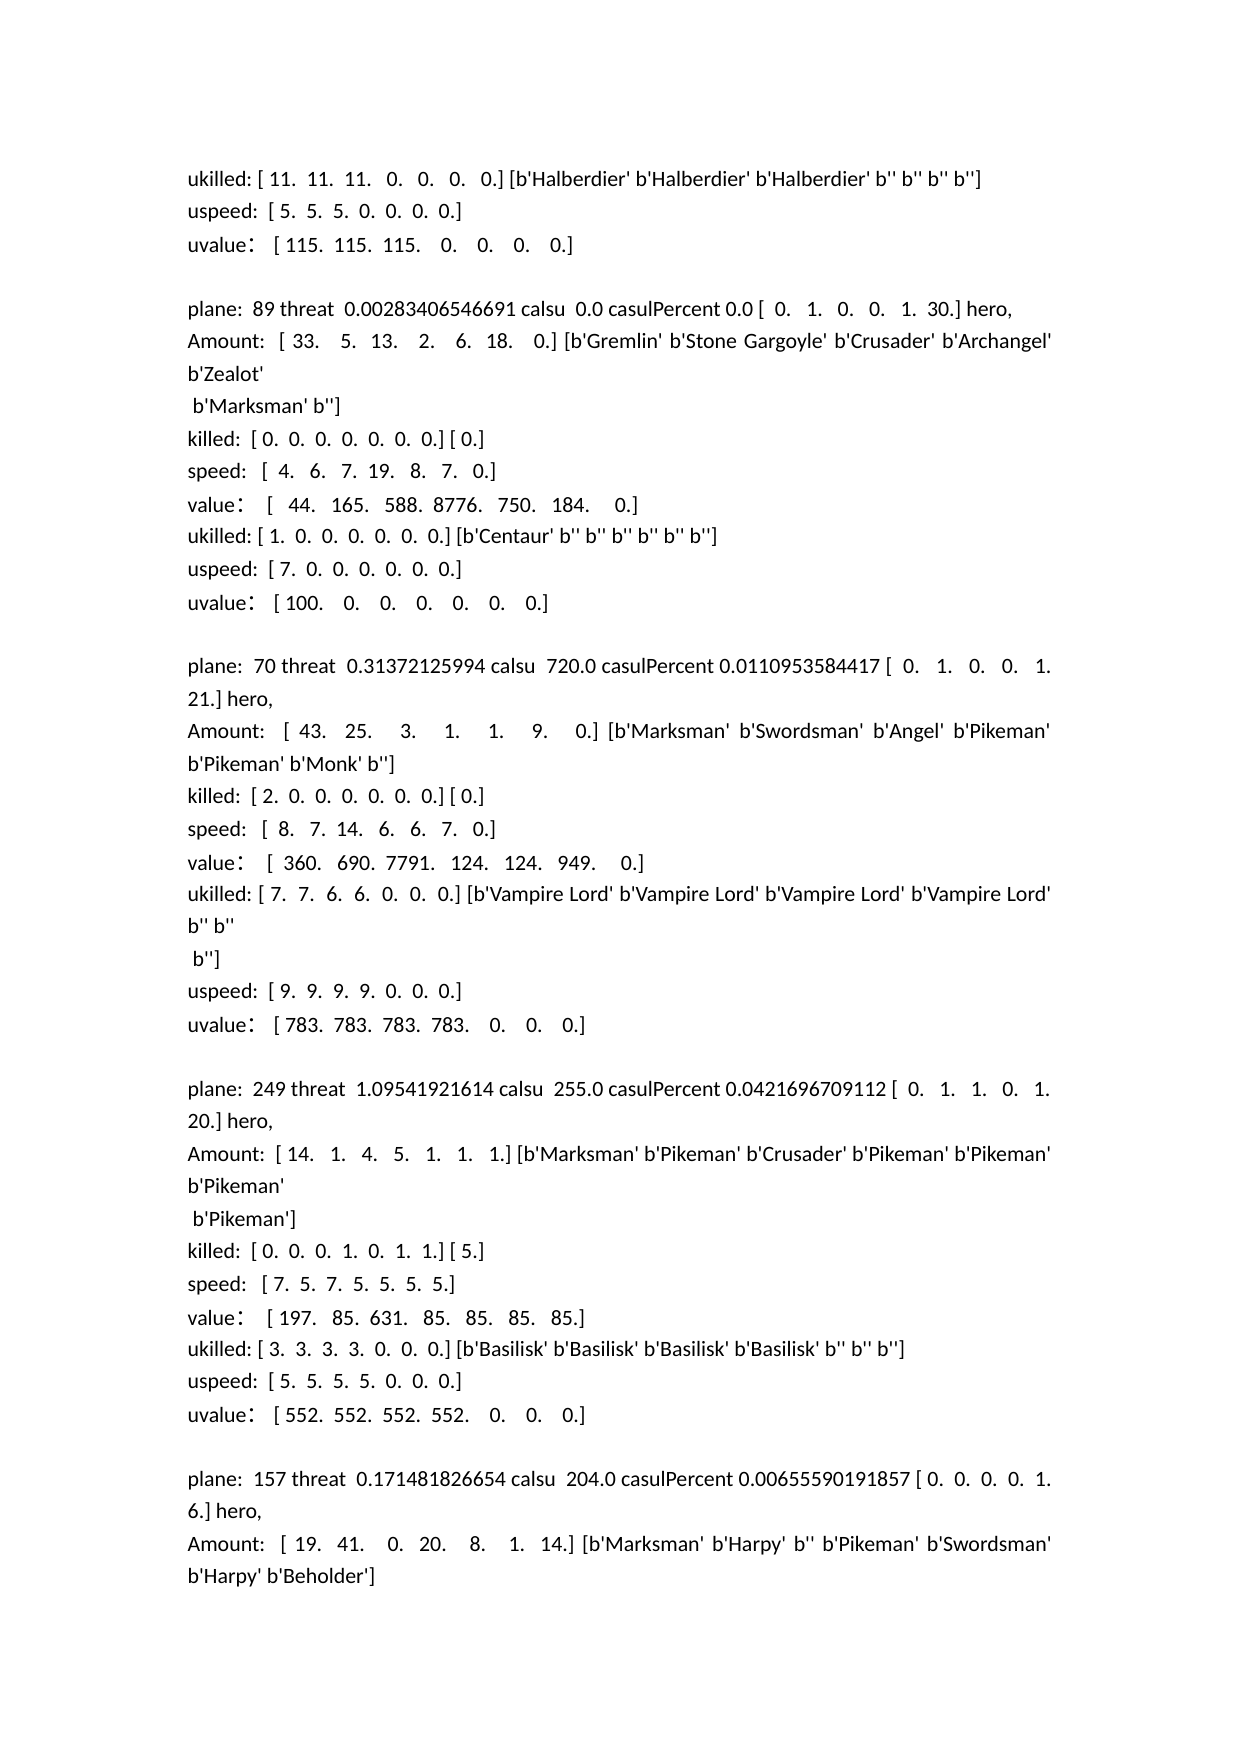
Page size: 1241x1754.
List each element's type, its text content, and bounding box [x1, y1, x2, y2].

text uspeed: [ 7. 0. 0. 0. 0. 0. 0.] [187, 552, 1053, 584]
text killed: [ 0. 0. 0. 0. 0. 0. 0.] [ 0.] [187, 422, 1053, 454]
text Amount: [ 14. 1. 4. 5. 1. 1. 1.] [b'Marksman' b'Pikeman' b'Crusader' b'Pikeman' b'Pikeman' b'Pikeman' [187, 1137, 1053, 1202]
text value： [ 360. 690. 7791. 124. 124. 949. 0.] [187, 844, 1053, 877]
text b'Pikeman'] [187, 1202, 1053, 1234]
text speed: [ 8. 7. 14. 6. 6. 7. 0.] [187, 812, 1053, 844]
text killed: [ 2. 0. 0. 0. 0. 0. 0.] [ 0.] [187, 779, 1053, 812]
text uspeed: [ 5. 5. 5. 5. 0. 0. 0.] [187, 1364, 1053, 1397]
text b'Marksman' b''] [187, 389, 1053, 422]
text ukilled: [ 1. 0. 0. 0. 0. 0. 0.] [b'Centaur' b'' b'' b'' b'' b'' b''] [187, 519, 1053, 552]
text plane: 249 threat 1.09541921614 calsu 255.0 casulPercent 0.0421696709112 [ 0. 1. 1. 0. 1. 20.] hero, [187, 1072, 1053, 1137]
text speed: [ 4. 6. 7. 19. 8. 7. 0.] [187, 454, 1053, 487]
text ukilled: [ 11. 11. 11. 0. 0. 0. 0.] [b'Halberdier' b'Halberdier' b'Halberdier' b'' b'' b'' b''] [187, 162, 1053, 194]
text killed: [ 0. 0. 0. 1. 0. 1. 1.] [ 5.] [187, 1234, 1053, 1267]
text plane: 89 threat 0.00283406546691 calsu 0.0 casulPercent 0.0 [ 0. 1. 0. 0. 1. 30.] hero, [187, 292, 1053, 324]
text plane: 70 threat 0.31372125994 calsu 720.0 casulPercent 0.0110953584417 [ 0. 1. 0. 0. 1. 21.] hero, [187, 649, 1053, 714]
text uvalue： [ 783. 783. 783. 783. 0. 0. 0.] [187, 1007, 1053, 1039]
text ukilled: [ 3. 3. 3. 3. 0. 0. 0.] [b'Basilisk' b'Basilisk' b'Basilisk' b'Basilisk' b'' b'' b''] [187, 1332, 1053, 1364]
text b''] [187, 942, 1053, 974]
text Amount: [ 33. 5. 13. 2. 6. 18. 0.] [b'Gremlin' b'Stone Gargoyle' b'Crusader' b'Archangel' b'Zealot' [187, 324, 1053, 389]
text uspeed: [ 5. 5. 5. 0. 0. 0. 0.] [187, 194, 1053, 227]
text speed: [ 7. 5. 7. 5. 5. 5. 5.] [187, 1267, 1053, 1299]
text uvalue： [ 552. 552. 552. 552. 0. 0. 0.] [187, 1397, 1053, 1429]
text value： [ 197. 85. 631. 85. 85. 85. 85.] [187, 1299, 1053, 1332]
text value： [ 44. 165. 588. 8776. 750. 184. 0.] [187, 487, 1053, 519]
text Amount: [ 19. 41. 0. 20. 8. 1. 14.] [b'Marksman' b'Harpy' b'' b'Pikeman' b'Swordsman' b'Harpy' b'Beholder'] [187, 1527, 1053, 1592]
text plane: 157 threat 0.171481826654 calsu 204.0 casulPercent 0.00655590191857 [ 0. 0. 0. 0. 1. 6.] hero, [187, 1462, 1053, 1527]
text uvalue： [ 100. 0. 0. 0. 0. 0. 0.] [187, 584, 1053, 617]
text uvalue： [ 115. 115. 115. 0. 0. 0. 0.] [187, 227, 1053, 259]
text uspeed: [ 9. 9. 9. 9. 0. 0. 0.] [187, 974, 1053, 1007]
text Amount: [ 43. 25. 3. 1. 1. 9. 0.] [b'Marksman' b'Swordsman' b'Angel' b'Pikeman' b'Pikeman' b'Monk' b''] [187, 714, 1053, 779]
text ukilled: [ 7. 7. 6. 6. 0. 0. 0.] [b'Vampire Lord' b'Vampire Lord' b'Vampire Lord' b'Vampire Lord' b'' b'' [187, 877, 1053, 942]
